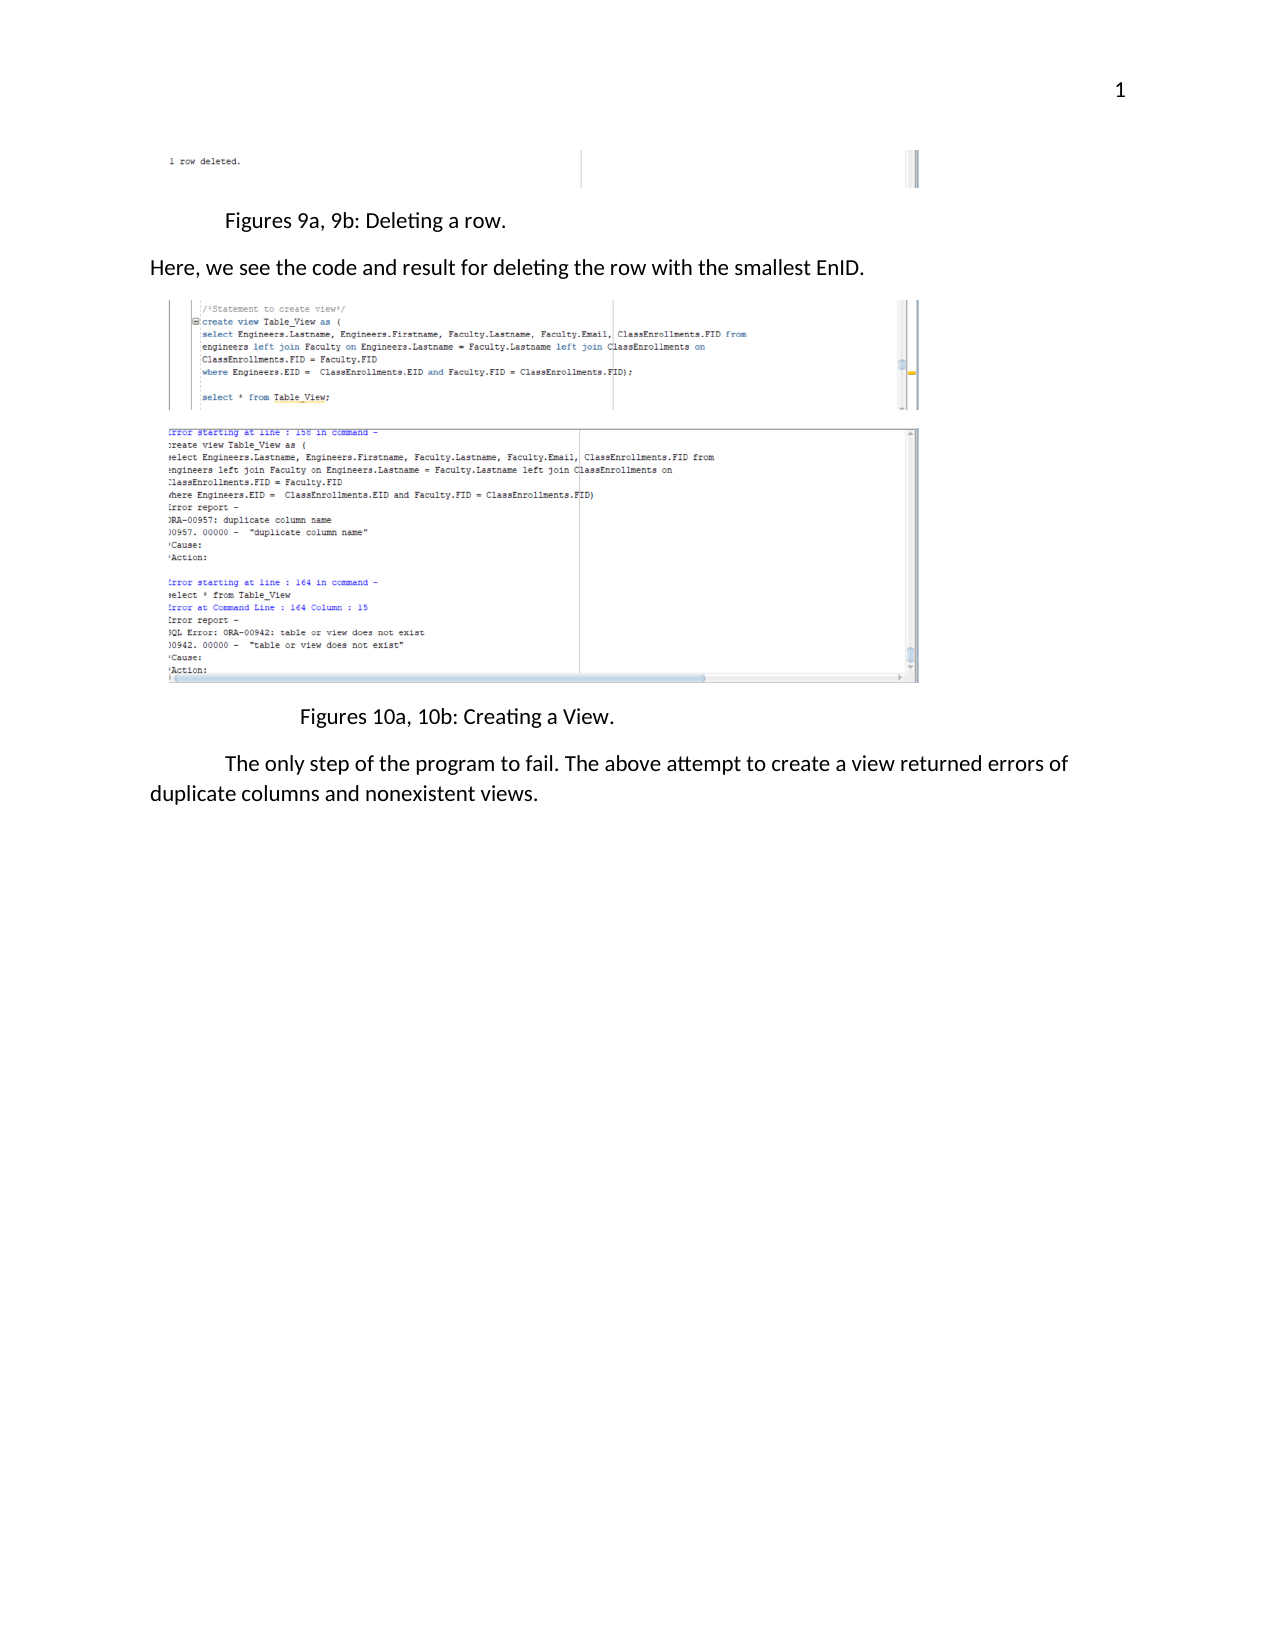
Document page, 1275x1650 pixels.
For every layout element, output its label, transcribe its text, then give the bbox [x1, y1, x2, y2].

text Here, we see the code and result for deleting the row with the smallest EnID. [150, 253, 1125, 281]
text Figures 9a, 9b: Deleting a row. [150, 206, 1125, 234]
text The only step of the program to fail. The above attempt to create a view returned errors of duplicate columns and nonexistent views. [150, 749, 1125, 807]
text Figures 10a, 10b: Creating a View. [225, 702, 1125, 730]
